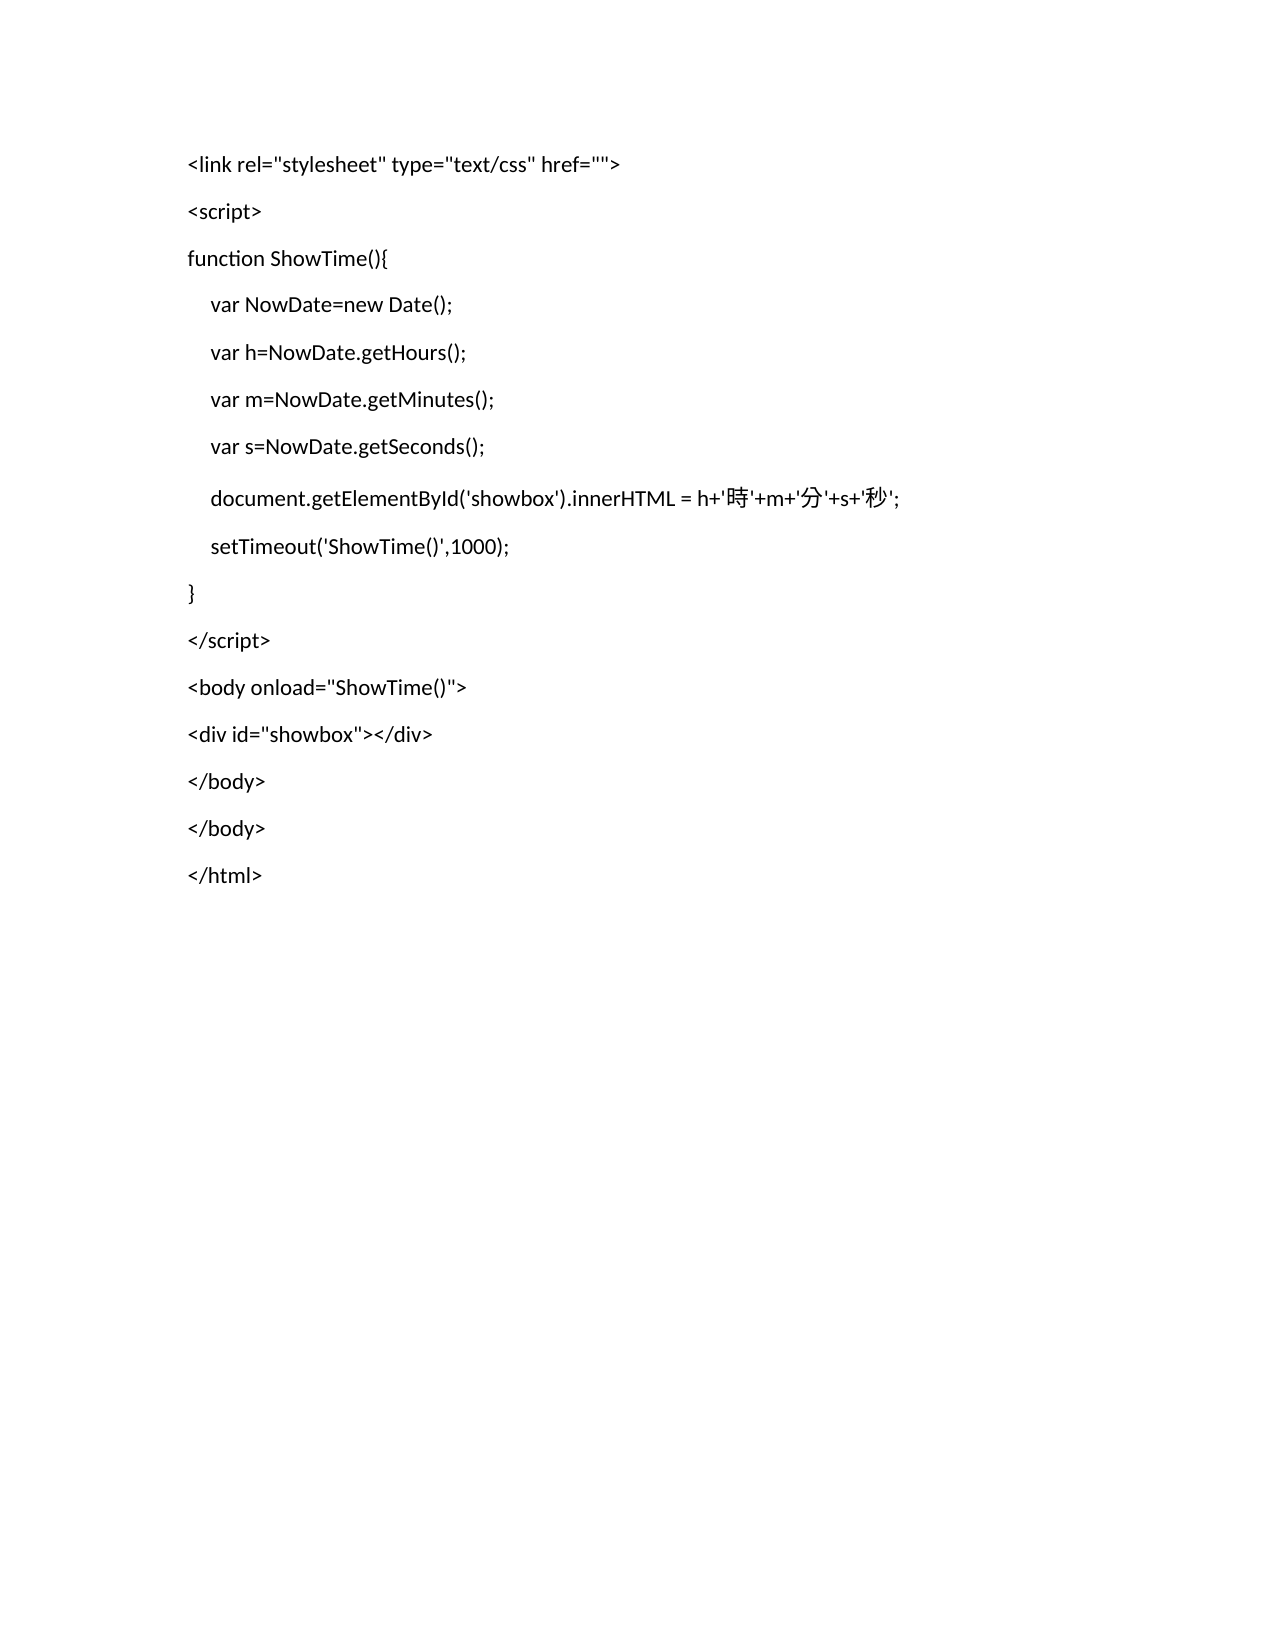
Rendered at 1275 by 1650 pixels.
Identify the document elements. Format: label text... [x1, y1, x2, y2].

text document.getElementById('showbox').innerHTML = h+'時'+m+'分'+s+'秒'; [187, 480, 1087, 513]
text <body onload="ShowTime()"> [187, 673, 1087, 701]
text <link rel="stylesheet" type="text/css" href=""> [187, 150, 1087, 178]
text <div id="showbox"></div> [187, 720, 1087, 748]
text </html> [187, 861, 1087, 889]
text setTimeout('ShowTime()',1000); [187, 532, 1087, 560]
text </body> [187, 767, 1087, 795]
text </body> [187, 814, 1087, 842]
text </script> [187, 626, 1087, 654]
text var NowDate=new Date(); [187, 291, 1087, 319]
text } [187, 579, 1087, 608]
text var m=NowDate.getMinutes(); [187, 385, 1087, 413]
text function ShowTime(){ [187, 244, 1087, 272]
text var h=NowDate.getHours(); [187, 338, 1087, 366]
text var s=NowDate.getSeconds(); [187, 432, 1087, 461]
text <script> [187, 197, 1087, 225]
